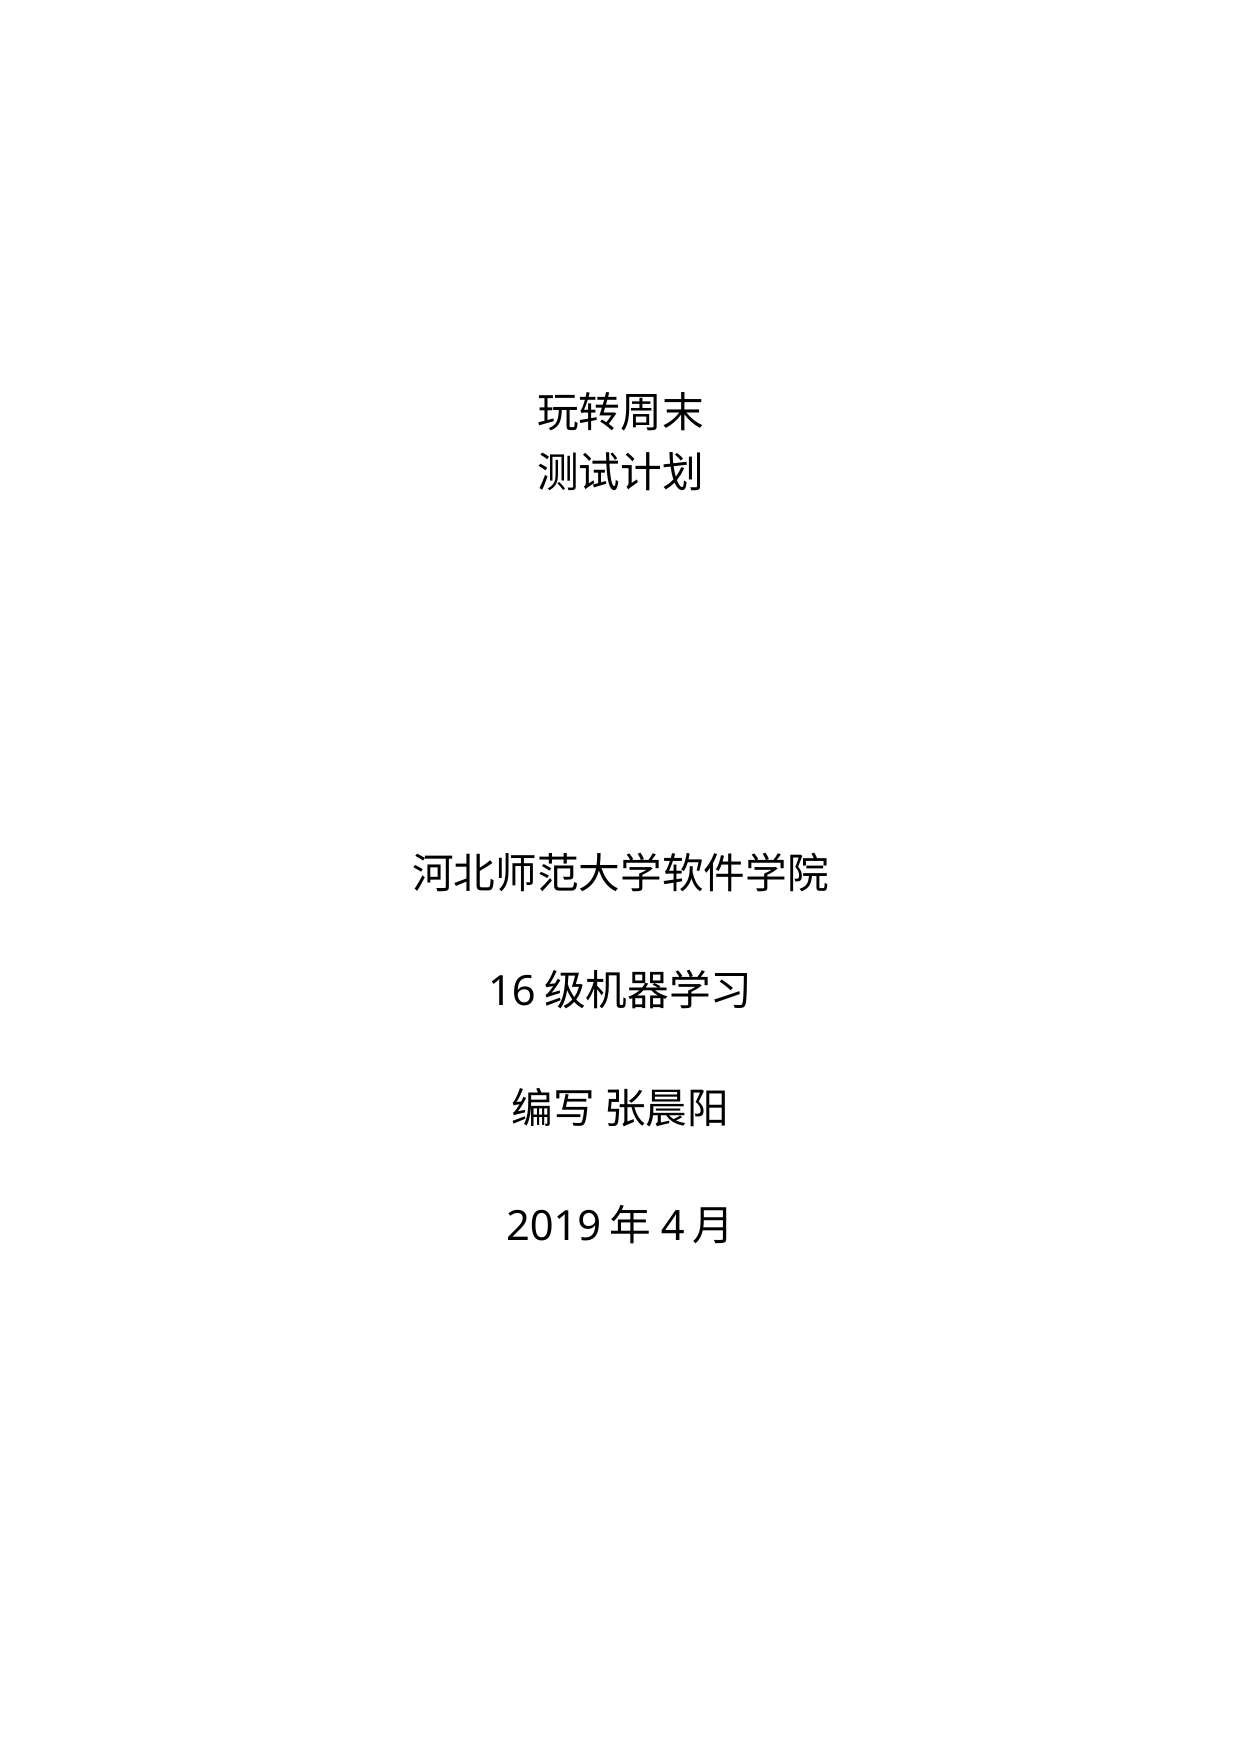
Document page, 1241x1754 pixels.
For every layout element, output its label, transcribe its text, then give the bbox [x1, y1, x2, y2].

text 编写 张晨阳 [187, 1075, 1053, 1135]
text 2019年 4月 [187, 1192, 1053, 1252]
text 测试计划 [187, 439, 1053, 500]
text 玩转周末 [187, 379, 1053, 439]
text 16级机器学习 [187, 957, 1053, 1018]
text 河北师范大学软件学院 [187, 840, 1053, 901]
